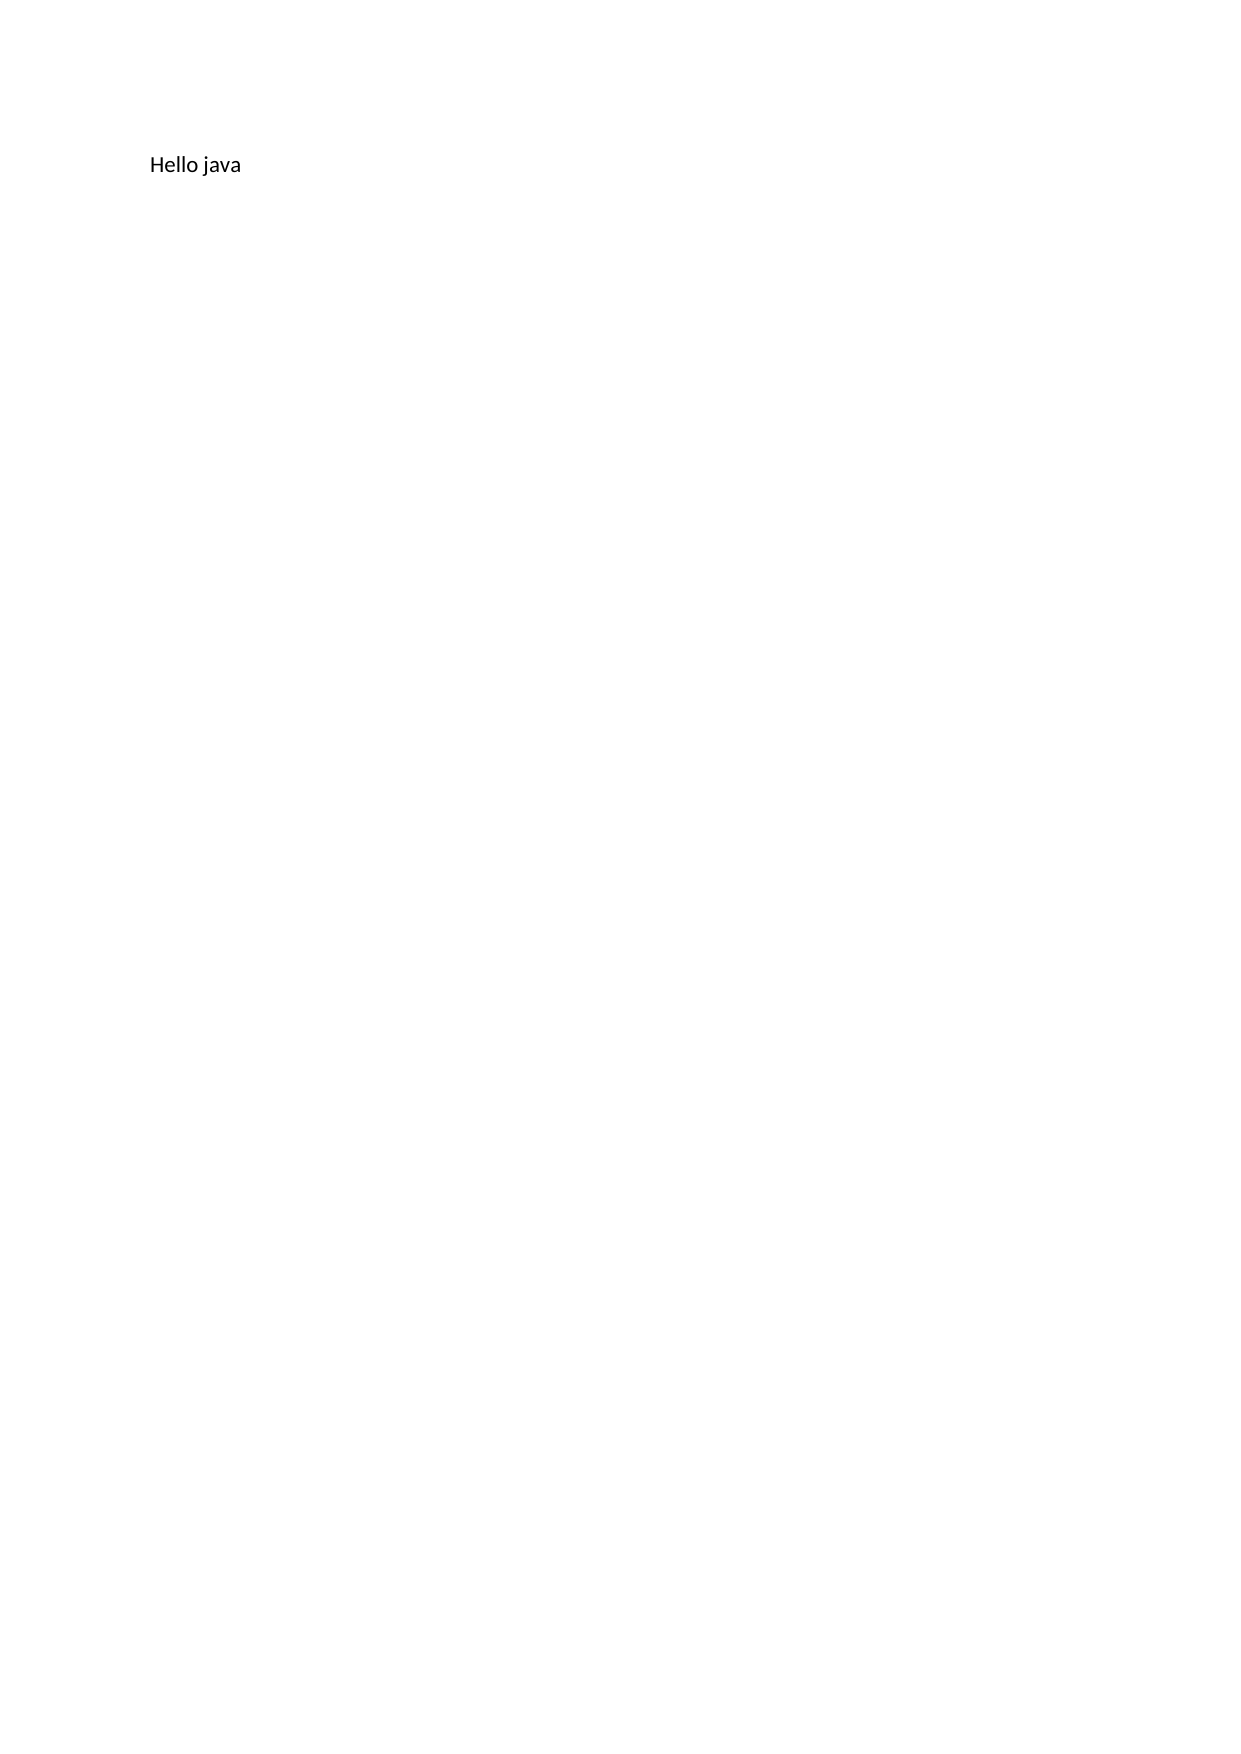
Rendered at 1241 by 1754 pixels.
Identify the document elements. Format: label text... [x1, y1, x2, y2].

text Hello java [150, 150, 1090, 178]
